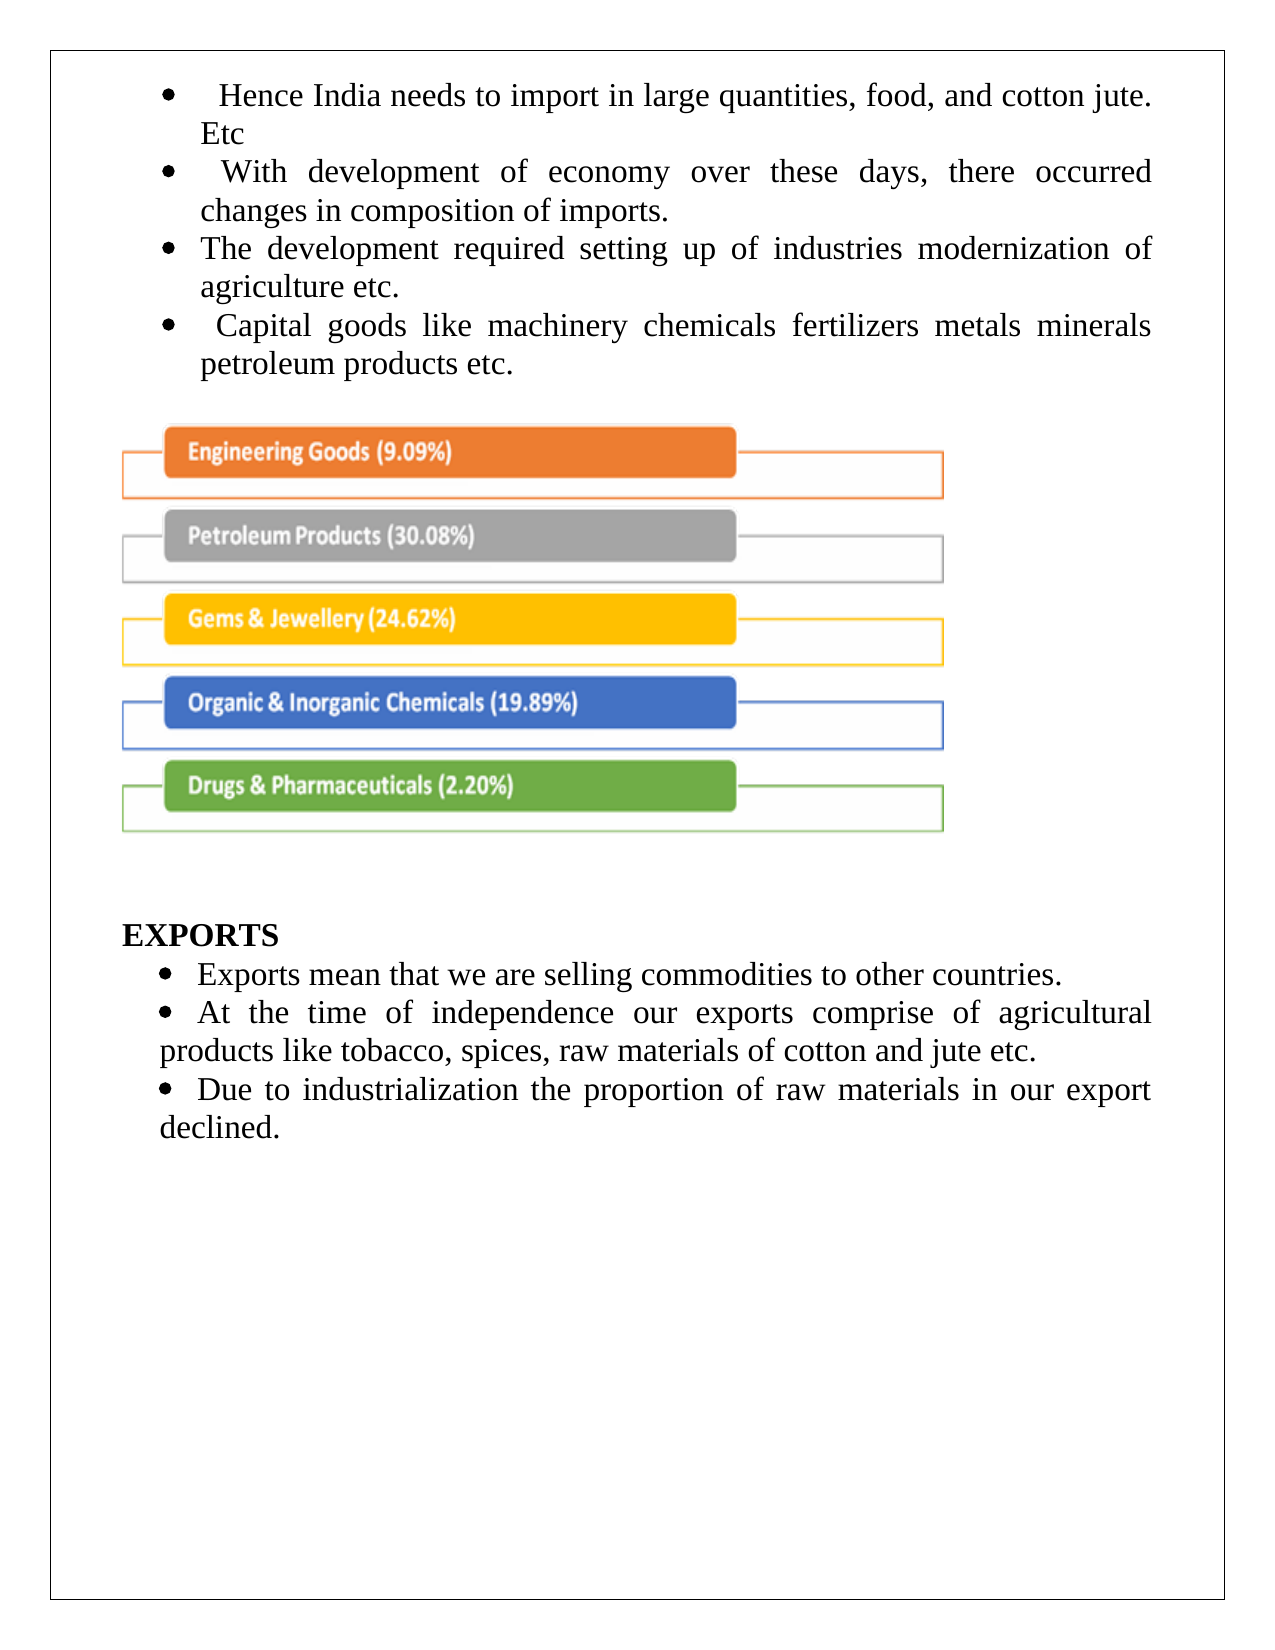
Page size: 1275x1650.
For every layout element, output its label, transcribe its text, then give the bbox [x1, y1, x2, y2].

list Due to industrialization the proportion of raw materials in our export declined. [159, 1069, 1153, 1146]
list At the time of independence our exports comprise of agricultural products like tobacco, spices, raw materials of cotton and jute etc. [159, 992, 1153, 1069]
list Capital goods like machinery chemicals fertilizers metals minerals petroleum products etc. [163, 305, 1153, 382]
list Exports mean that we are selling commodities to other countries. [159, 954, 1153, 992]
picture [121, 420, 944, 839]
list The development required setting up of industries modernization of agriculture etc. [163, 228, 1153, 305]
list EXPORTS [122, 916, 1153, 954]
list Hence India needs to import in large quantities, food, and cotton jute. Etc [163, 75, 1153, 152]
list With development of economy over these days, there occurred changes in composition of imports. [163, 152, 1153, 228]
